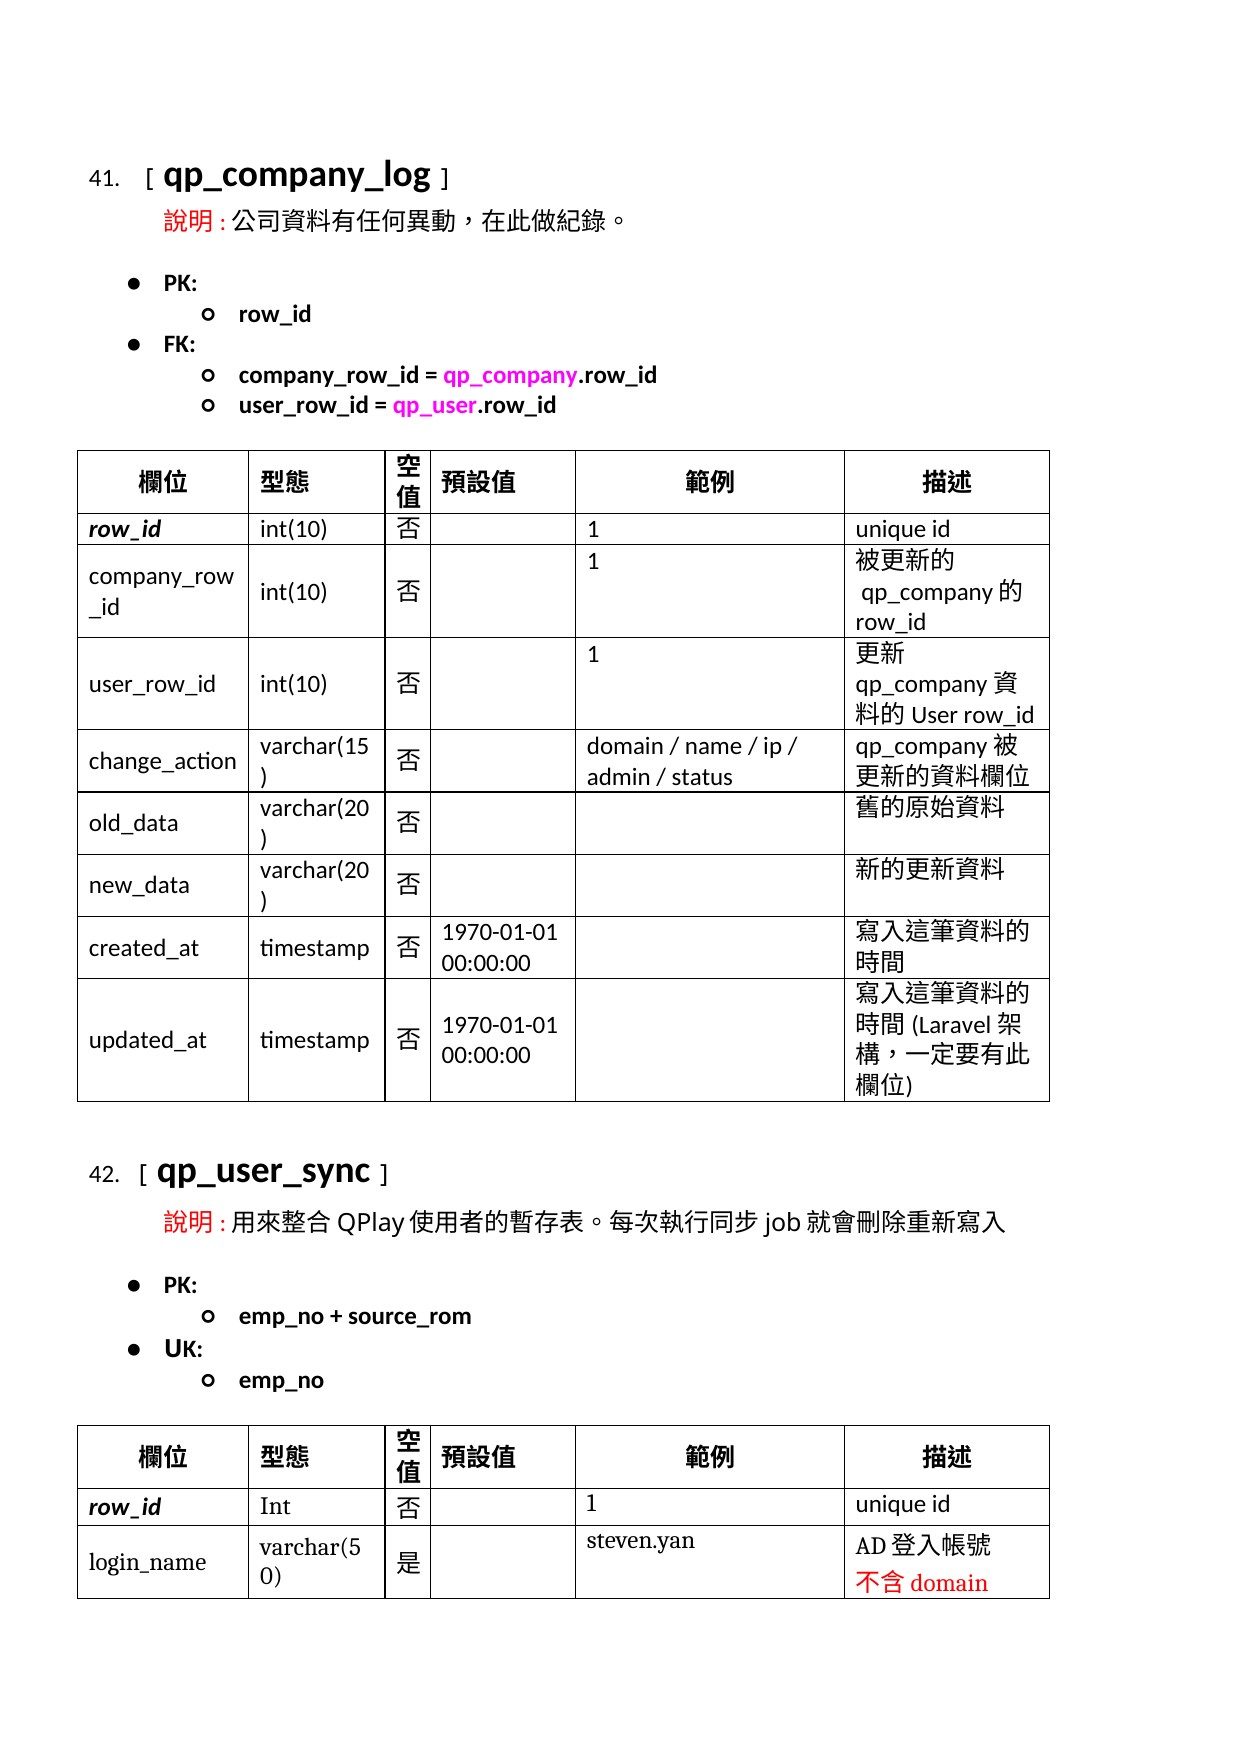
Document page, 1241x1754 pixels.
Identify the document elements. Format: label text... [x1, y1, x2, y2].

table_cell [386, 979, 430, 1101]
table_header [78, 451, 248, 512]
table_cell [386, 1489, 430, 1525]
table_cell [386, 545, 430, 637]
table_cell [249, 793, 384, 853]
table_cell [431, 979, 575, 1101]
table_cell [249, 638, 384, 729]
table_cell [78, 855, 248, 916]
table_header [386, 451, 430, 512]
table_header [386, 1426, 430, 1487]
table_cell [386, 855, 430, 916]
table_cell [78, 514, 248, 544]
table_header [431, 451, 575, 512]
subtitle [ qp_user_sync ] [89, 1146, 1053, 1192]
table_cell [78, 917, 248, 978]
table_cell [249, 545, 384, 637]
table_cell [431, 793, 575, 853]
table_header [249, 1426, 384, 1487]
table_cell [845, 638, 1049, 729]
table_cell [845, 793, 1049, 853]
text 說明 : 用來整合QPlay使用者的暫存表。每次執行同步job就會刪除重新寫入 [164, 1202, 1053, 1239]
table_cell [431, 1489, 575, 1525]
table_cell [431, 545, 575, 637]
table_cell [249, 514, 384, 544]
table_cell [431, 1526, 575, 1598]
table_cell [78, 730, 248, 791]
list PK: [126, 267, 1053, 298]
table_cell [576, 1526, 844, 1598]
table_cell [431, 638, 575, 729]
list UK: [126, 1330, 1053, 1364]
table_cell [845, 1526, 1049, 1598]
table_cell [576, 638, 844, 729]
list company_row_id = qp_company.row_id [201, 359, 1053, 389]
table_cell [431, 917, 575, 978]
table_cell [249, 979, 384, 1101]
subtitle [ qp_company_log ] [89, 150, 1053, 196]
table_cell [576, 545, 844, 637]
list FK: [126, 328, 1053, 359]
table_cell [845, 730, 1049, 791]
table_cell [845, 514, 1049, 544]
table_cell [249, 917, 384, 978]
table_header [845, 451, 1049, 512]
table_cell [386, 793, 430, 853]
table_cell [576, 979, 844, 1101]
list emp_no + source_rom [201, 1300, 1053, 1330]
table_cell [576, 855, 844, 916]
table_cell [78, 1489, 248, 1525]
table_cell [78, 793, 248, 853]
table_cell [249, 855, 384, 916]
list PK: [126, 1269, 1053, 1300]
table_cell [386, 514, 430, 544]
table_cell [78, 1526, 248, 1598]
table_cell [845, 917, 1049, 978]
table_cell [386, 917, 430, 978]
list user_row_id = qp_user.row_id [201, 389, 1053, 420]
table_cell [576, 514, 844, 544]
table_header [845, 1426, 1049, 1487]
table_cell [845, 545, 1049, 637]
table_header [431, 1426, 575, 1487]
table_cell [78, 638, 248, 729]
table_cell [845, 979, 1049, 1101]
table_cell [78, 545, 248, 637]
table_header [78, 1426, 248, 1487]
list row_id [201, 298, 1053, 328]
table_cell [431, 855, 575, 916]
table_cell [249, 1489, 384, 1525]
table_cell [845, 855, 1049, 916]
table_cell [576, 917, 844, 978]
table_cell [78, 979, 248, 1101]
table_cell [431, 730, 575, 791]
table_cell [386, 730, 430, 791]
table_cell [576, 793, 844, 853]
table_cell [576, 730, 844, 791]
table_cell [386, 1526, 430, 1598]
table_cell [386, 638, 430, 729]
text 說明 : 公司資料有任何異動，在此做紀錄。 [164, 206, 1053, 237]
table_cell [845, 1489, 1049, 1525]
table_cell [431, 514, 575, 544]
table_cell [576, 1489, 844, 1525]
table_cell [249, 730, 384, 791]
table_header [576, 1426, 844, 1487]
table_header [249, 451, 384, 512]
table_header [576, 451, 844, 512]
list emp_no [201, 1364, 1053, 1395]
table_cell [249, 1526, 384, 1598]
